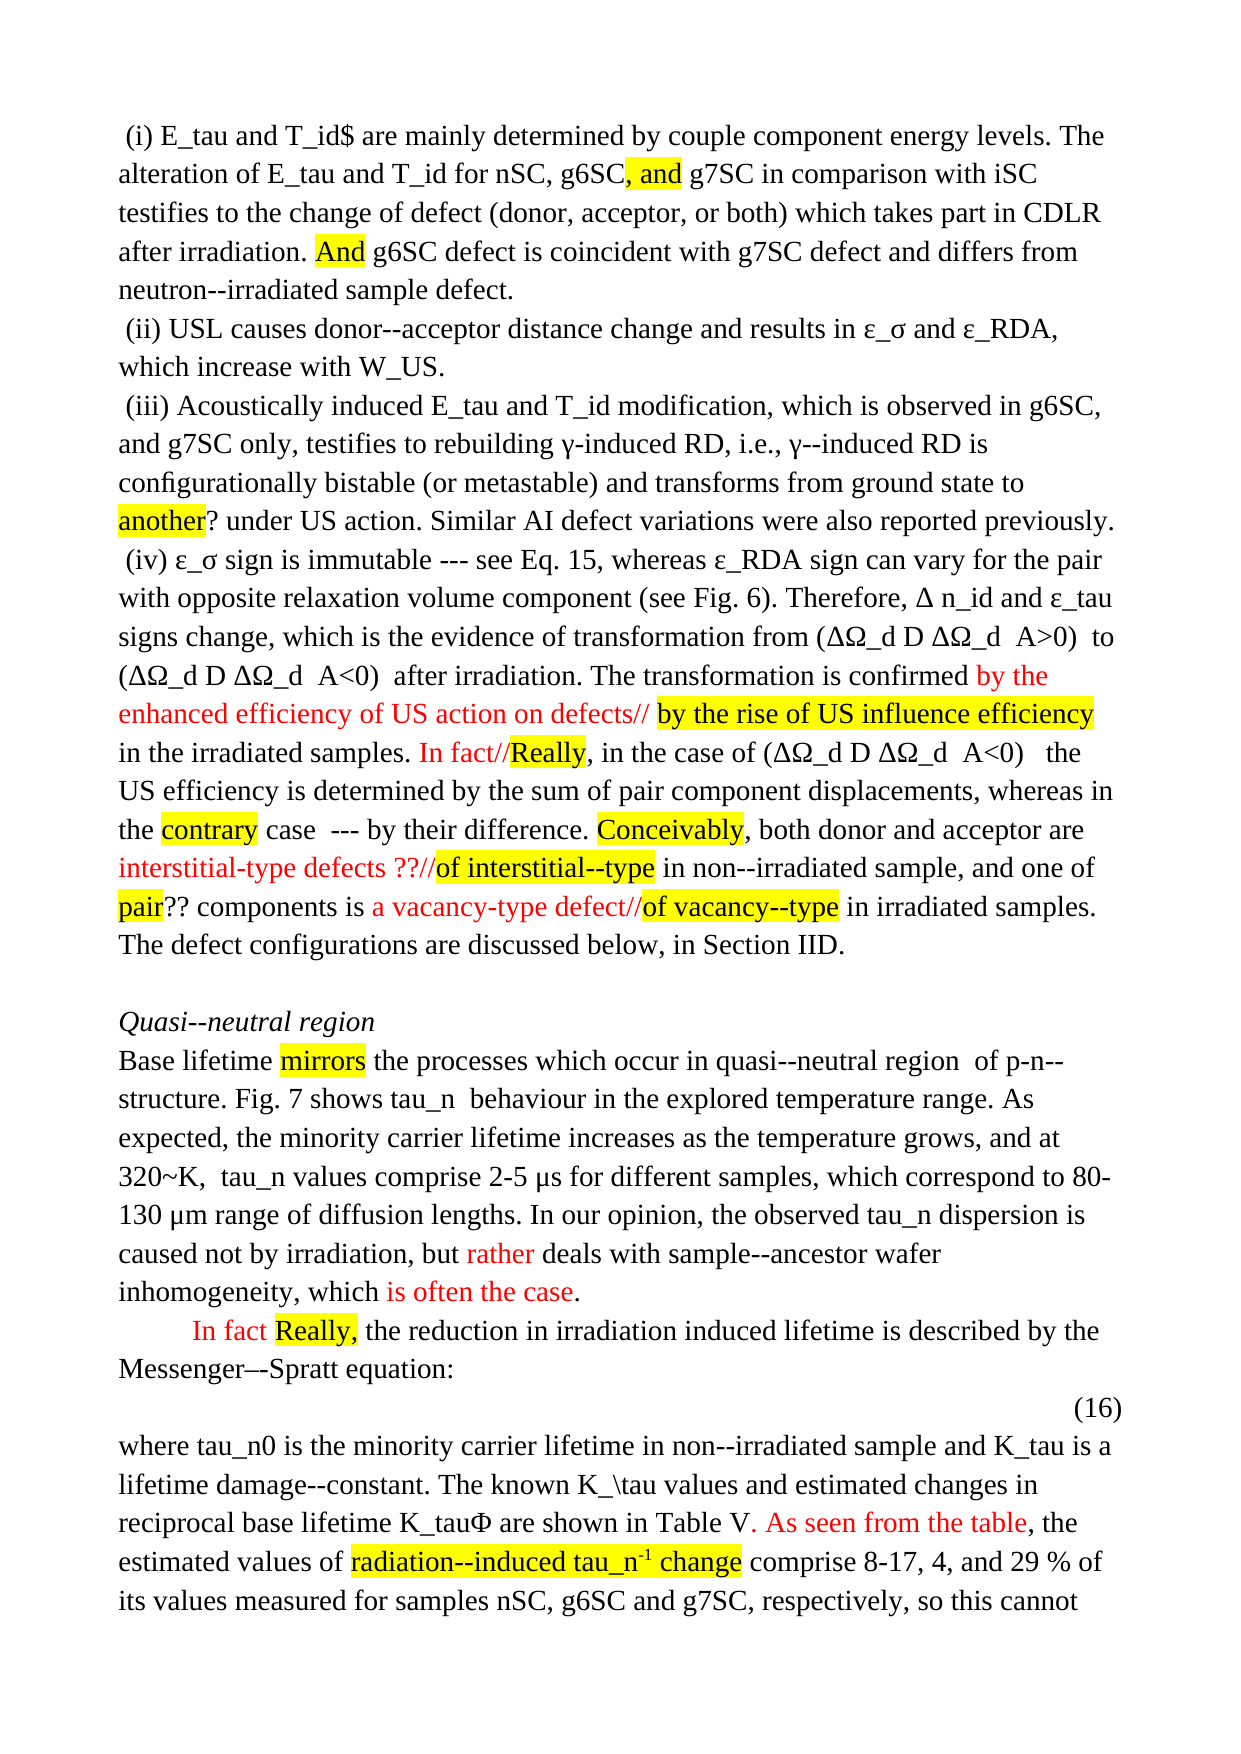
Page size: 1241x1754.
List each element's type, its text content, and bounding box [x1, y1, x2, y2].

text (iv) ε_σ sign is immutable --- see Eq. 15, whereas ε_RDA sign can vary for the pair with opposite relaxation volume component (see Fig. 6). Therefore, Δ n_id and ε_tau signs change, which is the evidence of transformation from (ΔΩ_d D ΔΩ_d A>0) to (ΔΩ_d D ΔΩ_d A<0) after irradiation. The transformation is confirmed by the enhanced efficiency of US action on defects// by the rise of US influence efficiency in the irradiated samples. In fact//Really, in the case of (ΔΩ_d D ΔΩ_d A<0) the US efficiency is determined by the sum of pair component displacements, whereas in the contrary case --- by their difference. Conceivably, both donor and acceptor are interstitial-type defects ??//of interstitial--type in non--irradiated sample, and one of pair?? components is a vacancy-type defect//of vacancy--type in irradiated samples. The defect configurations are discussed below, in Section IID. [118, 542, 1122, 961]
text Quasi--neutral region [118, 1004, 1122, 1038]
text (16) [118, 1390, 1122, 1423]
text (i) E_tau and T_id$ are mainly determined by couple component energy levels. The alteration of E_tau and T_id for nSC, g6SC, and g7SC in comparison with iSC testifies to the change of defect (donor, acceptor, or both) which takes part in CDLR after irradiation. And g6SC defect is coincident with g7SC defect and differs from neutron--irradiated sample defect. [118, 118, 1122, 306]
text In fact Really, the reduction in irradiation induced lifetime is described by the Messenger–-Spratt equation: [118, 1313, 1122, 1385]
text Base lifetime mirrors the processes which occur in quasi--neutral region of p-n--structure. Fig. 7 shows tau_n behaviour in the explored temperature range. As expected, the minority carrier lifetime increases as the temperature grows, and at 320~K, tau_n values comprise 2-5 μs for different samples, which correspond to 80-130 μm range of diffusion lengths. In our opinion, the observed tau_n dispersion is caused not by irradiation, but rather deals with sample--ancestor wafer inhomogeneity, which is often the case. [118, 1043, 1122, 1308]
text (ii) USL causes donor--acceptor distance change and results in ε_σ and ε_RDA, which increase with W_US. [118, 311, 1122, 383]
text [118, 1428, 1122, 1616]
text (iii) Acoustically induced E_tau and T_id modification, which is observed in g6SC, and g7SC only, testifies to rebuilding γ-induced RD, i.e., γ--induced RD is conﬁgurationally bistable (or metastable) and transforms from ground state to another? under US action. Similar AI defect variations were also reported previously. [118, 388, 1122, 537]
